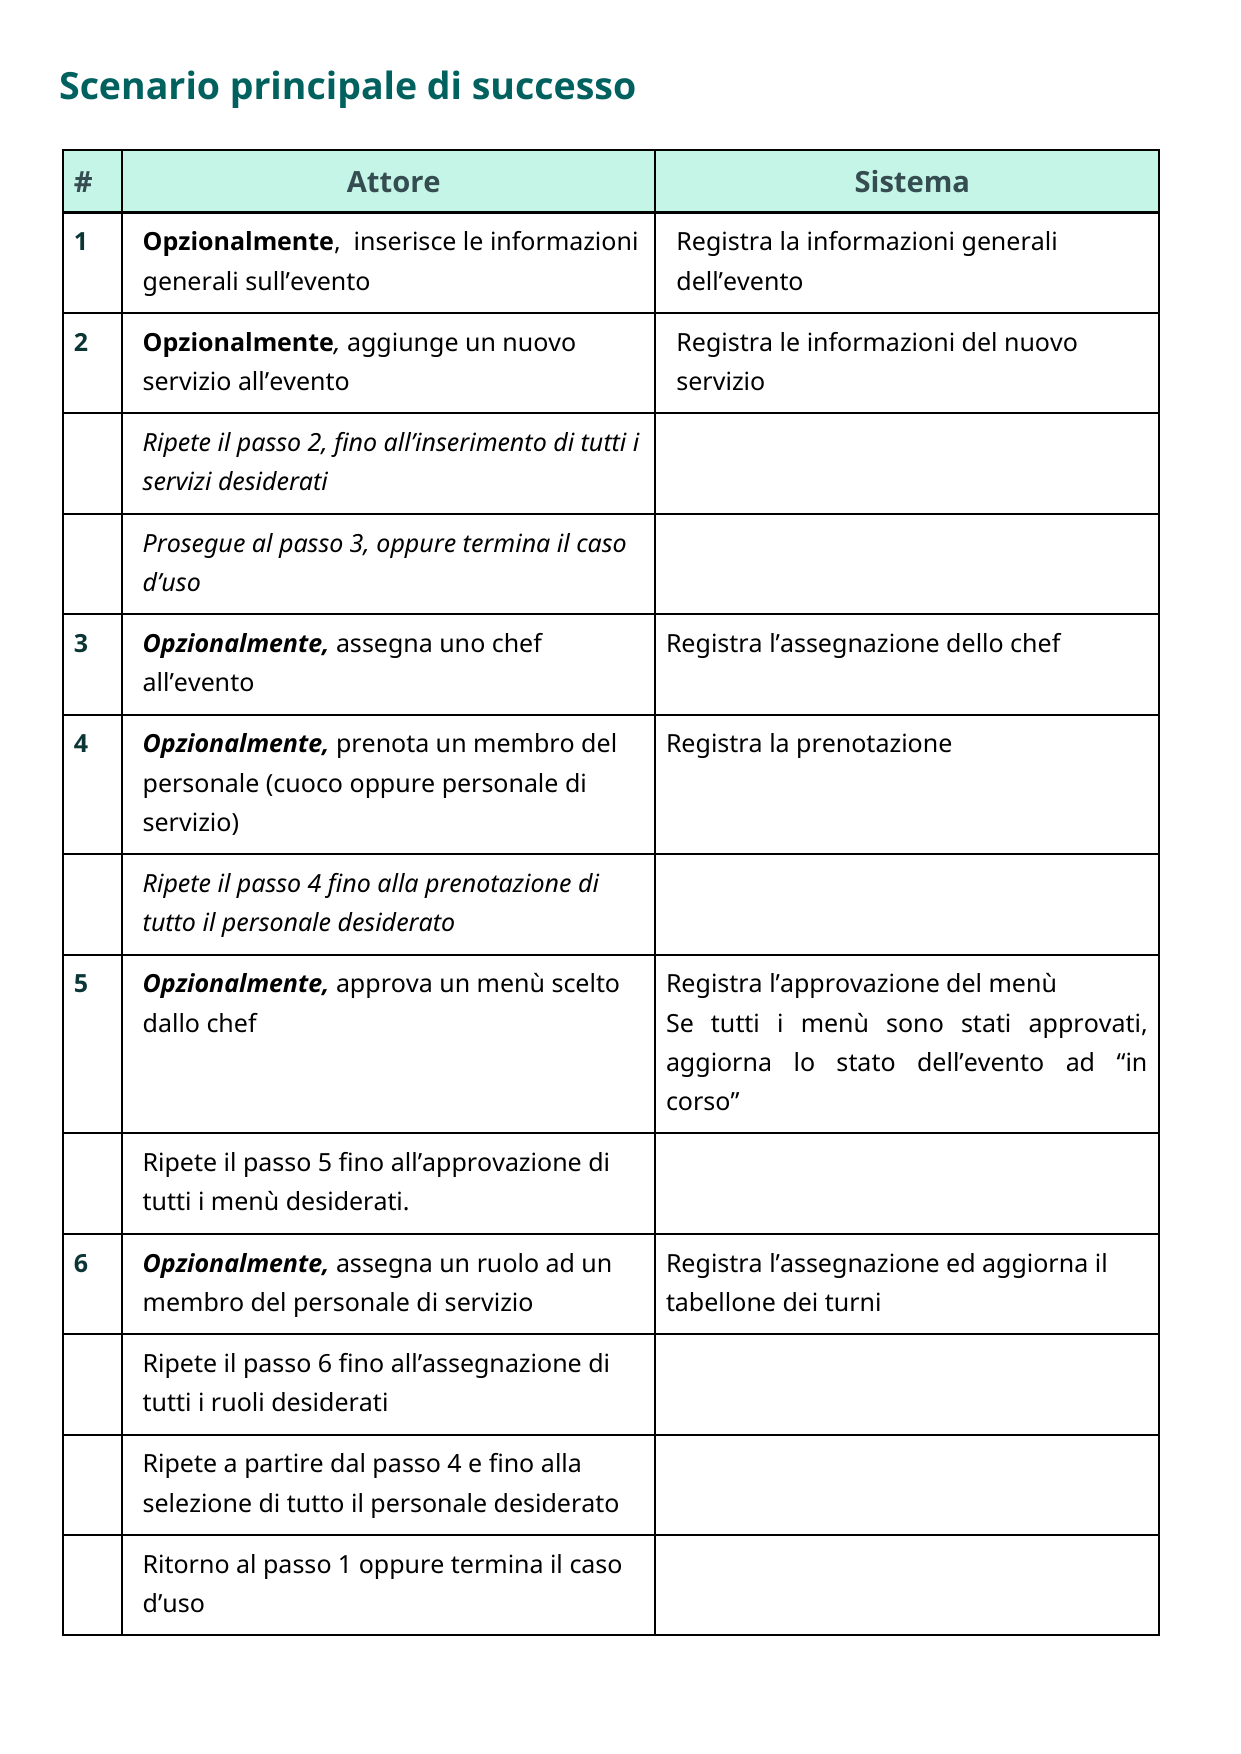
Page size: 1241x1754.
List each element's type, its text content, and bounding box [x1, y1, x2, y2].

table_cell 2 [64, 314, 121, 412]
table_cell 6 [64, 1235, 121, 1333]
table_cell [64, 1436, 121, 1534]
table_cell [656, 1436, 1158, 1534]
table_cell [64, 414, 121, 513]
table_cell [656, 414, 1158, 513]
table_cell Registra l’approvazione del menù Se tutti i menù sono stati approvati, aggiorna lo stato dell’evento ad “in corso” [656, 956, 1158, 1132]
table_cell Prosegue al passo 3, oppure termina il caso d’uso [123, 515, 654, 613]
table_cell Ripete il passo 4 fino alla prenotazione di tutto il personale desiderato [123, 855, 654, 953]
table_cell Registra la informazioni generali dell’evento [656, 214, 1158, 312]
table_cell [656, 855, 1158, 953]
table_cell Ripete il passo 5 fino all’approvazione di tutti i menù desiderati. [123, 1134, 654, 1233]
table_cell 3 [64, 615, 121, 713]
table_cell Opzionalmente, prenota un membro del personale (cuoco oppure personale di servizio) [123, 716, 654, 853]
table_cell 4 [64, 716, 121, 853]
table_cell [656, 1134, 1158, 1233]
table_cell Opzionalmente, approva un menù scelto dallo chef [123, 956, 654, 1132]
table_cell [64, 1335, 121, 1433]
table_cell Opzionalmente, assegna un ruolo ad un membro del personale di servizio [123, 1235, 654, 1333]
table_cell [64, 1536, 121, 1634]
table_cell [64, 855, 121, 953]
table_cell Ripete il passo 2, fino all’inserimento di tutti i servizi desiderati [123, 414, 654, 513]
table_cell Ripete il passo 6 fino all’assegnazione di tutti i ruoli desiderati [123, 1335, 654, 1433]
table_cell 1 [64, 214, 121, 312]
table_cell Opzionalmente, inserisce le informazioni generali sull’evento [123, 214, 654, 312]
table_cell [656, 1536, 1158, 1634]
table_cell [64, 515, 121, 613]
table_cell [64, 1134, 121, 1233]
subtitle Scenario principale di successo [59, 59, 1181, 110]
table_cell [656, 1335, 1158, 1433]
table_cell Registra le informazioni del nuovo servizio [656, 314, 1158, 412]
table_cell Registra la prenotazione [656, 716, 1158, 853]
table_cell Registra l’assegnazione ed aggiorna il tabellone dei turni [656, 1235, 1158, 1333]
table_cell Registra l’assegnazione dello chef [656, 615, 1158, 713]
table_cell 5 [64, 956, 121, 1132]
table_cell Ritorno al passo 1 oppure termina il caso d’uso [123, 1536, 654, 1634]
table_header Attore [123, 151, 654, 211]
table_header # [64, 151, 121, 211]
table_cell Ripete a partire dal passo 4 e fino alla selezione di tutto il personale desiderato [123, 1436, 654, 1534]
table_header Sistema [656, 151, 1158, 211]
table_cell Opzionalmente, assegna uno chef all’evento [123, 615, 654, 713]
table_cell [656, 515, 1158, 613]
table_cell Opzionalmente, aggiunge un nuovo servizio all’evento [123, 314, 654, 412]
